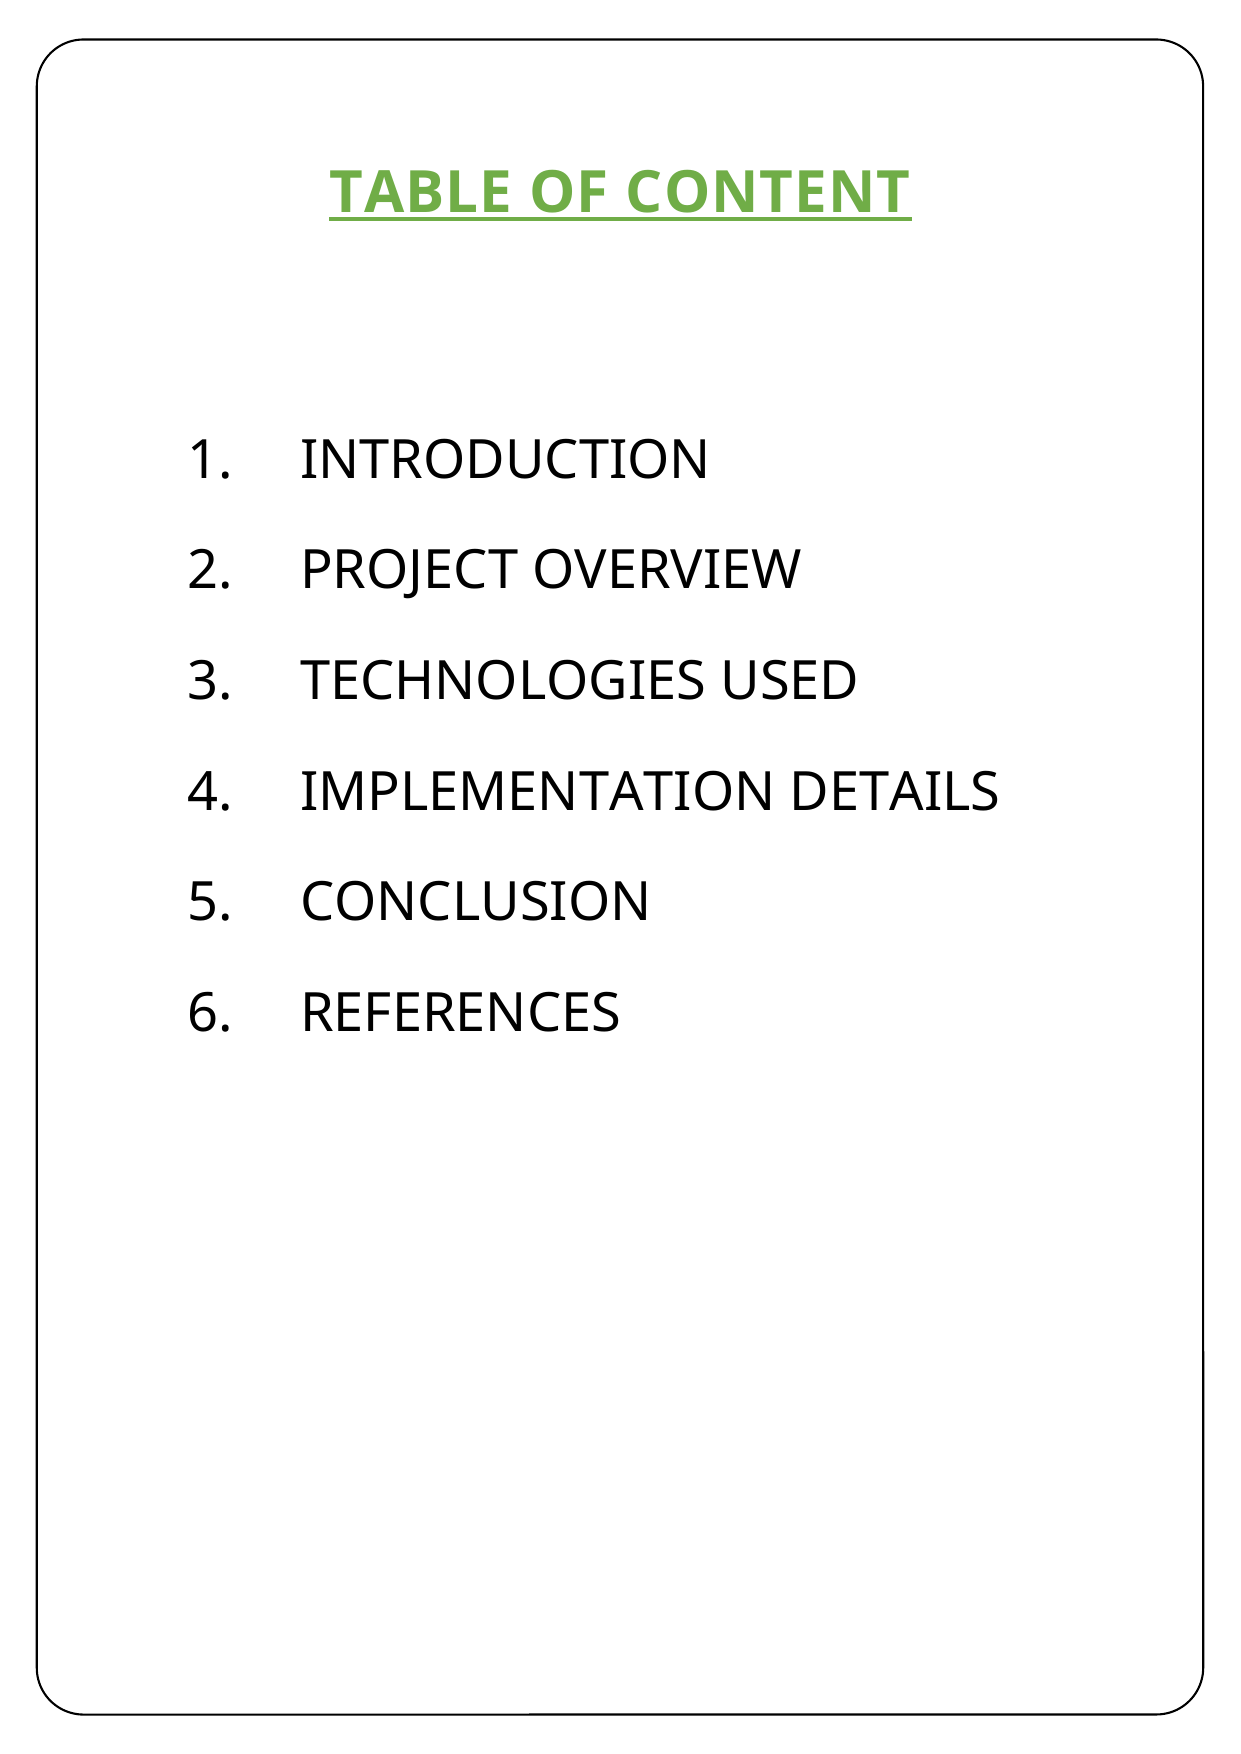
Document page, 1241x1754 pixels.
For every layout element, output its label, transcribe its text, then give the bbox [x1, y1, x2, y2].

list Project Overview [187, 531, 1090, 605]
list References [187, 973, 1090, 1047]
list Technologies Used [187, 642, 1090, 715]
list Conclusion [187, 863, 1090, 937]
list INTRODUCTION [187, 420, 1090, 494]
list Implementation Details [187, 752, 1090, 826]
text TABLE OF CONTENT [150, 150, 1090, 229]
